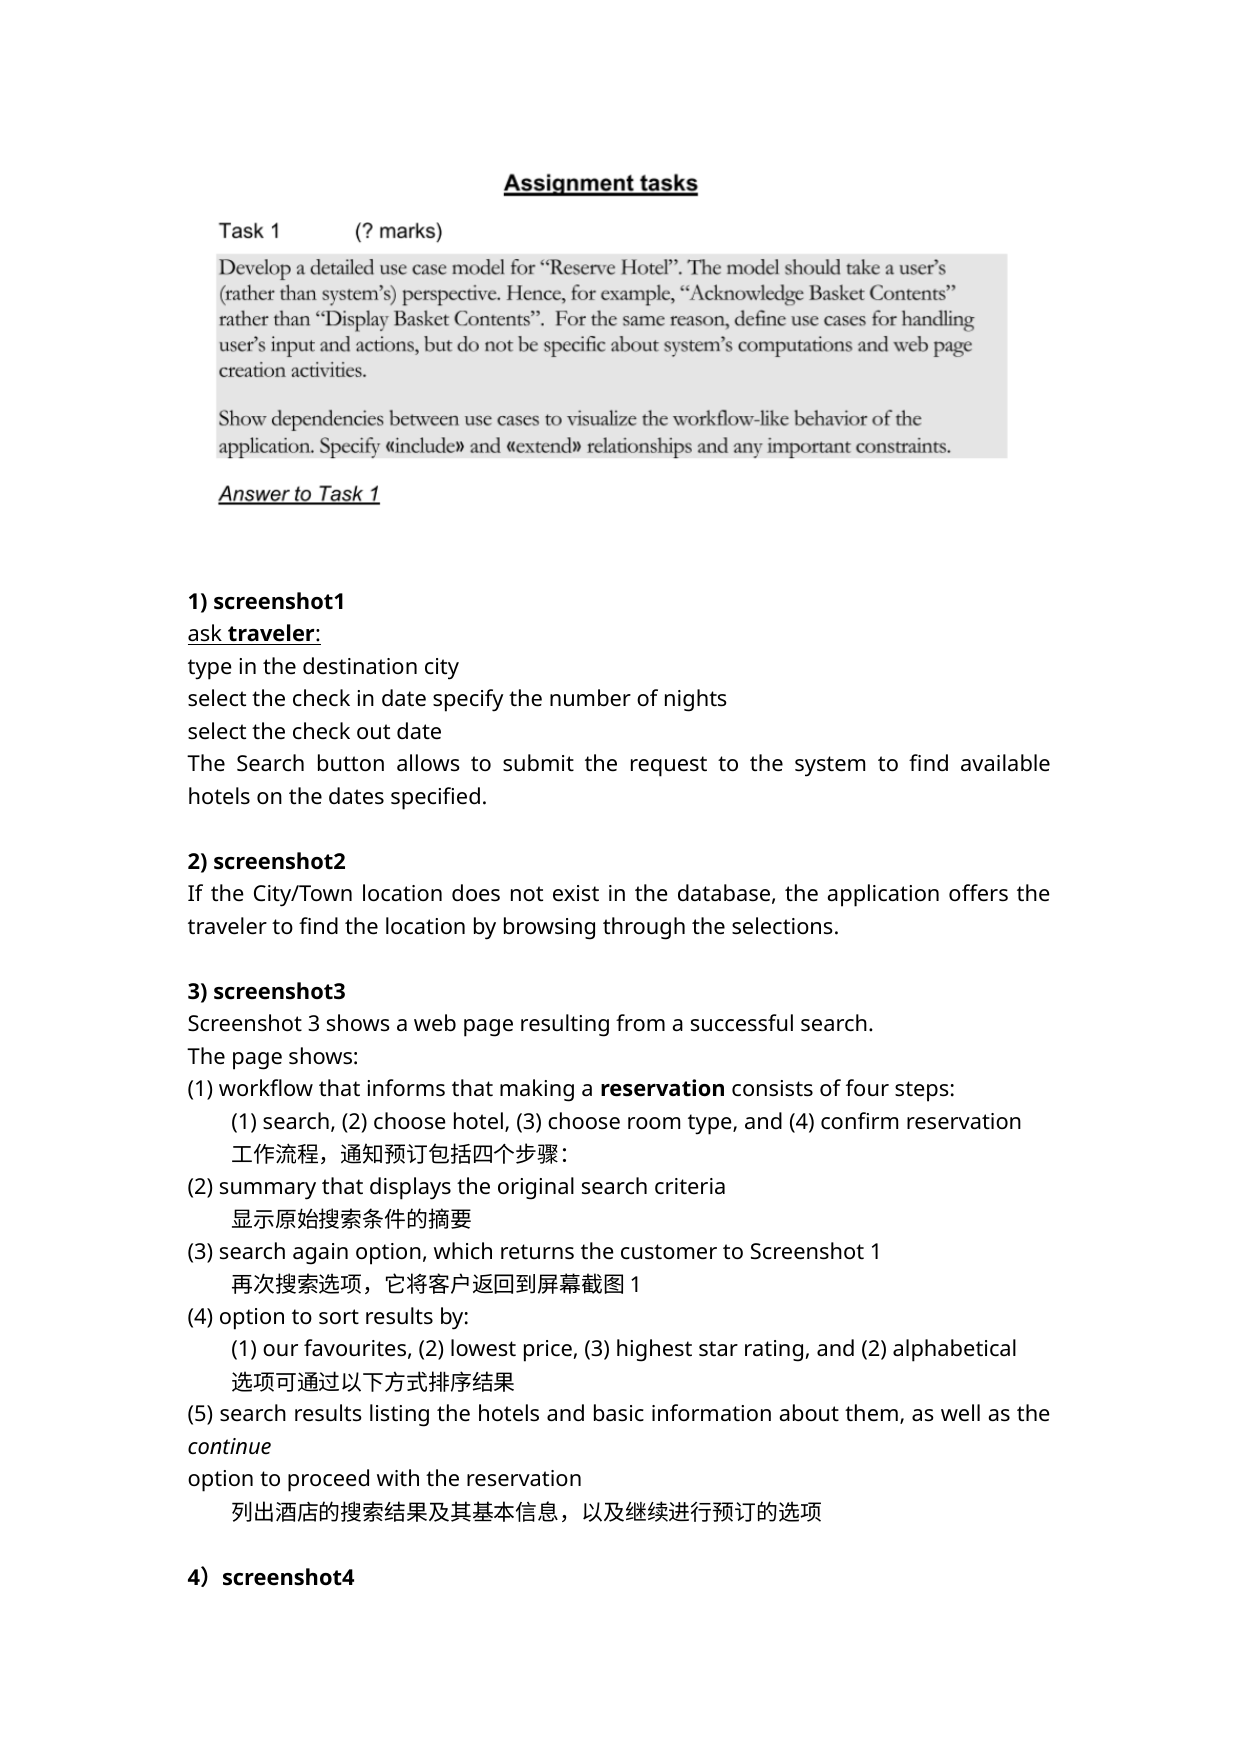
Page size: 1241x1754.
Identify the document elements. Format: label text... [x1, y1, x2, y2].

text option to proceed with the reservation [187, 1462, 1053, 1494]
text (1) workflow that informs that making a reservation consists of four steps: [187, 1072, 1053, 1104]
text (5) search results listing the hotels and basic information about them, as well as the continue [187, 1397, 1053, 1462]
text 再次搜索选项，它将客户返回到屏幕截图1 [187, 1267, 1053, 1299]
text 工作流程，通知预订包括四个步骤： [187, 1137, 1053, 1169]
text 2) screenshot2 [187, 844, 1053, 877]
text (3) search again option, which returns the customer to Screenshot 1 [187, 1234, 1053, 1267]
text If the City/Town location does not exist in the database, the application offers the traveler to find the location by browsing through the selections. [187, 877, 1053, 942]
text The page shows: [187, 1039, 1053, 1072]
text ask traveler: [187, 617, 1053, 649]
text (2) summary that displays the original search criteria [187, 1169, 1053, 1202]
text Screenshot 3 shows a web page resulting from a successful search. [187, 1007, 1053, 1039]
text 显示原始搜索条件的摘要 [187, 1202, 1053, 1234]
text 选项可通过以下方式排序结果 [187, 1364, 1053, 1397]
text (4) option to sort results by: [187, 1299, 1053, 1332]
text (1) search, (2) choose hotel, (3) choose room type, and (4) confirm reservation [187, 1104, 1053, 1137]
picture [187, 162, 1053, 513]
text select the check out date [187, 714, 1053, 747]
text select the check in date specify the number of nights [187, 682, 1053, 714]
text The Search button allows to submit the request to the system to find available hotels on the dates specified. [187, 747, 1053, 812]
text type in the destination city [187, 649, 1053, 682]
text (1) our favourites, (2) lowest price, (3) highest star rating, and (2) alphabetical [187, 1332, 1053, 1364]
text 4）screenshot4 [187, 1559, 1053, 1592]
text 1) screenshot1 [187, 584, 1053, 617]
text 3) screenshot3 [187, 974, 1053, 1007]
text 列出酒店的搜索结果及其基本信息，以及继续进行预订的选项 [187, 1494, 1053, 1527]
